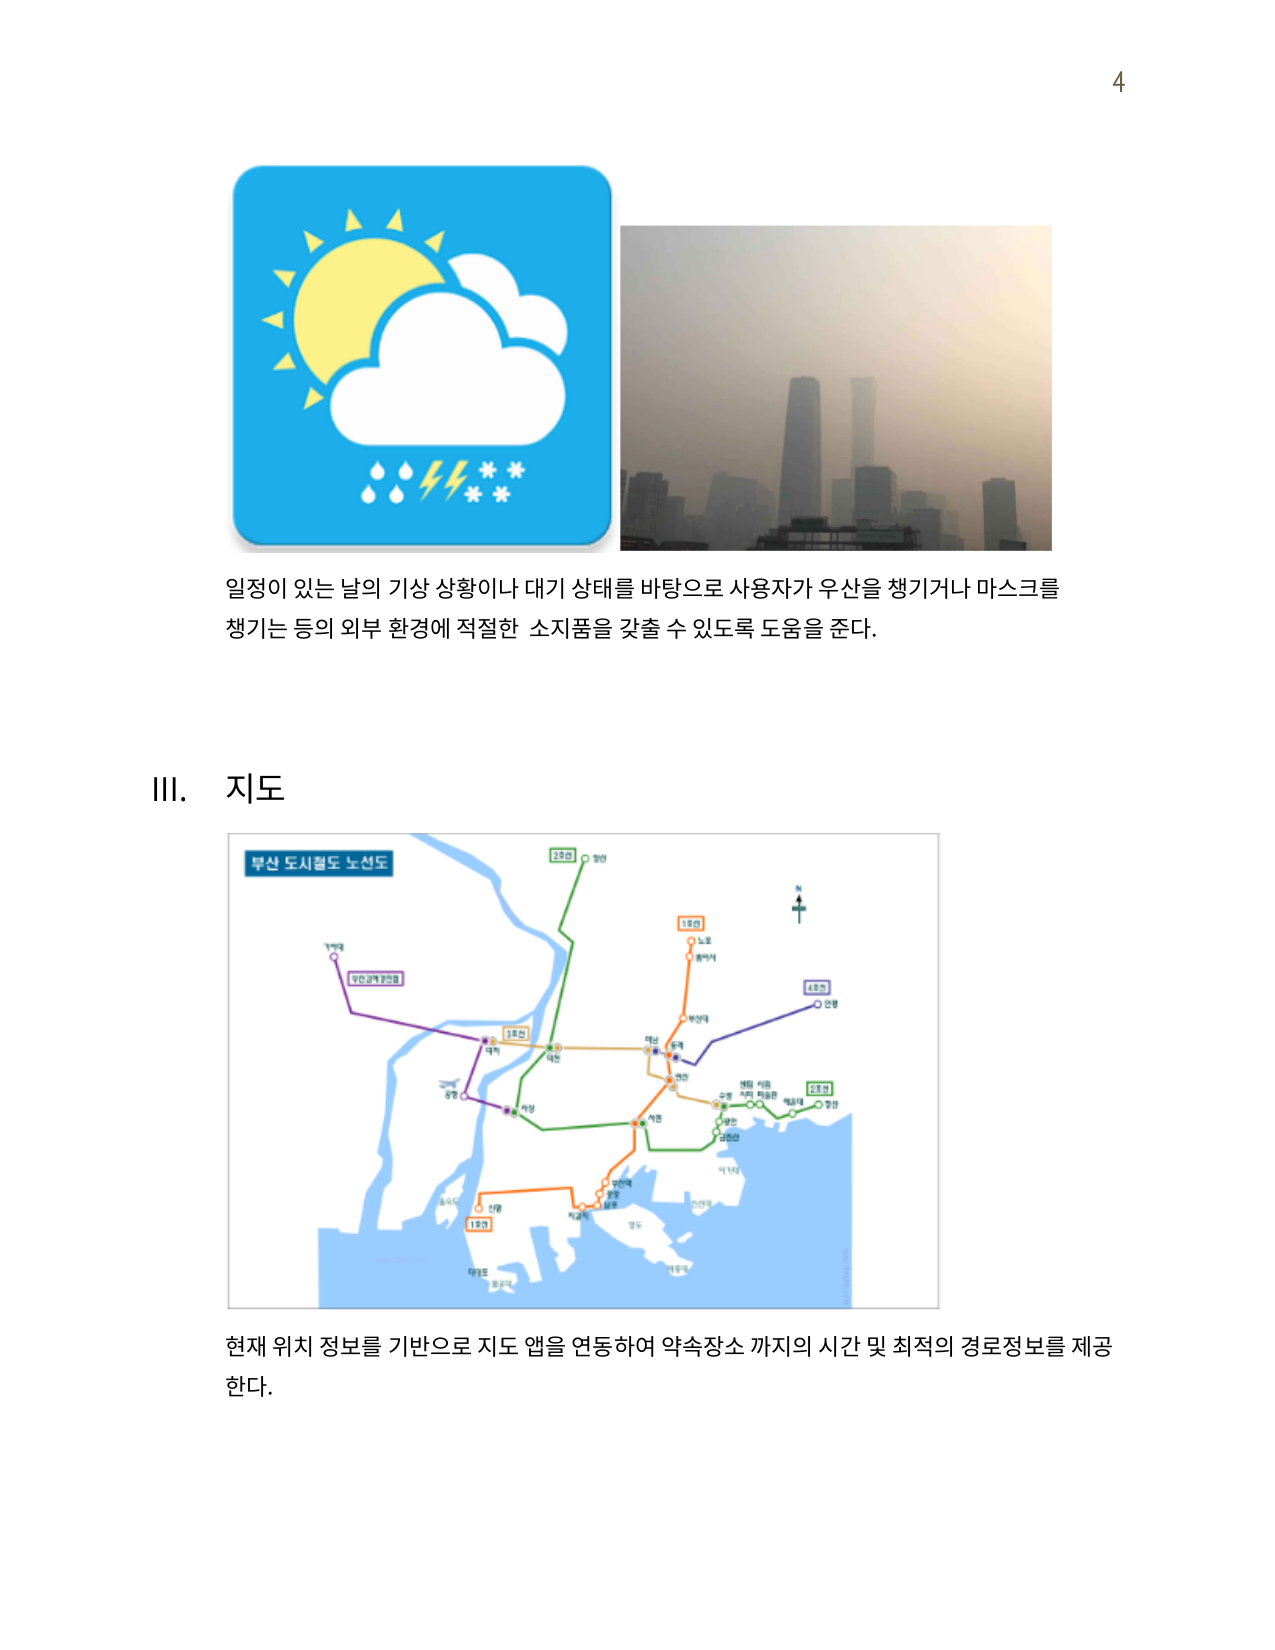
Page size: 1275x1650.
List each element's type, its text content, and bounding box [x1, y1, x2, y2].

list 지도 [187, 763, 1125, 812]
text 현재 위치 정보를 기반으로 지도 앱을 연동하여 약속장소 까지의 시간 및 최적의 경로정보를 제공 한다. [225, 1329, 1125, 1402]
text 일정이 있는 날의 기상 상황이나 대기 상태를 바탕으로 사용자가 우산을 챙기거나 마스크를 챙기는 등의 외부 환경에 적절한 소지품을 갖출 수 있도록 도움을 준다. [225, 571, 1125, 644]
picture [225, 833, 944, 1311]
picture [225, 164, 1054, 553]
